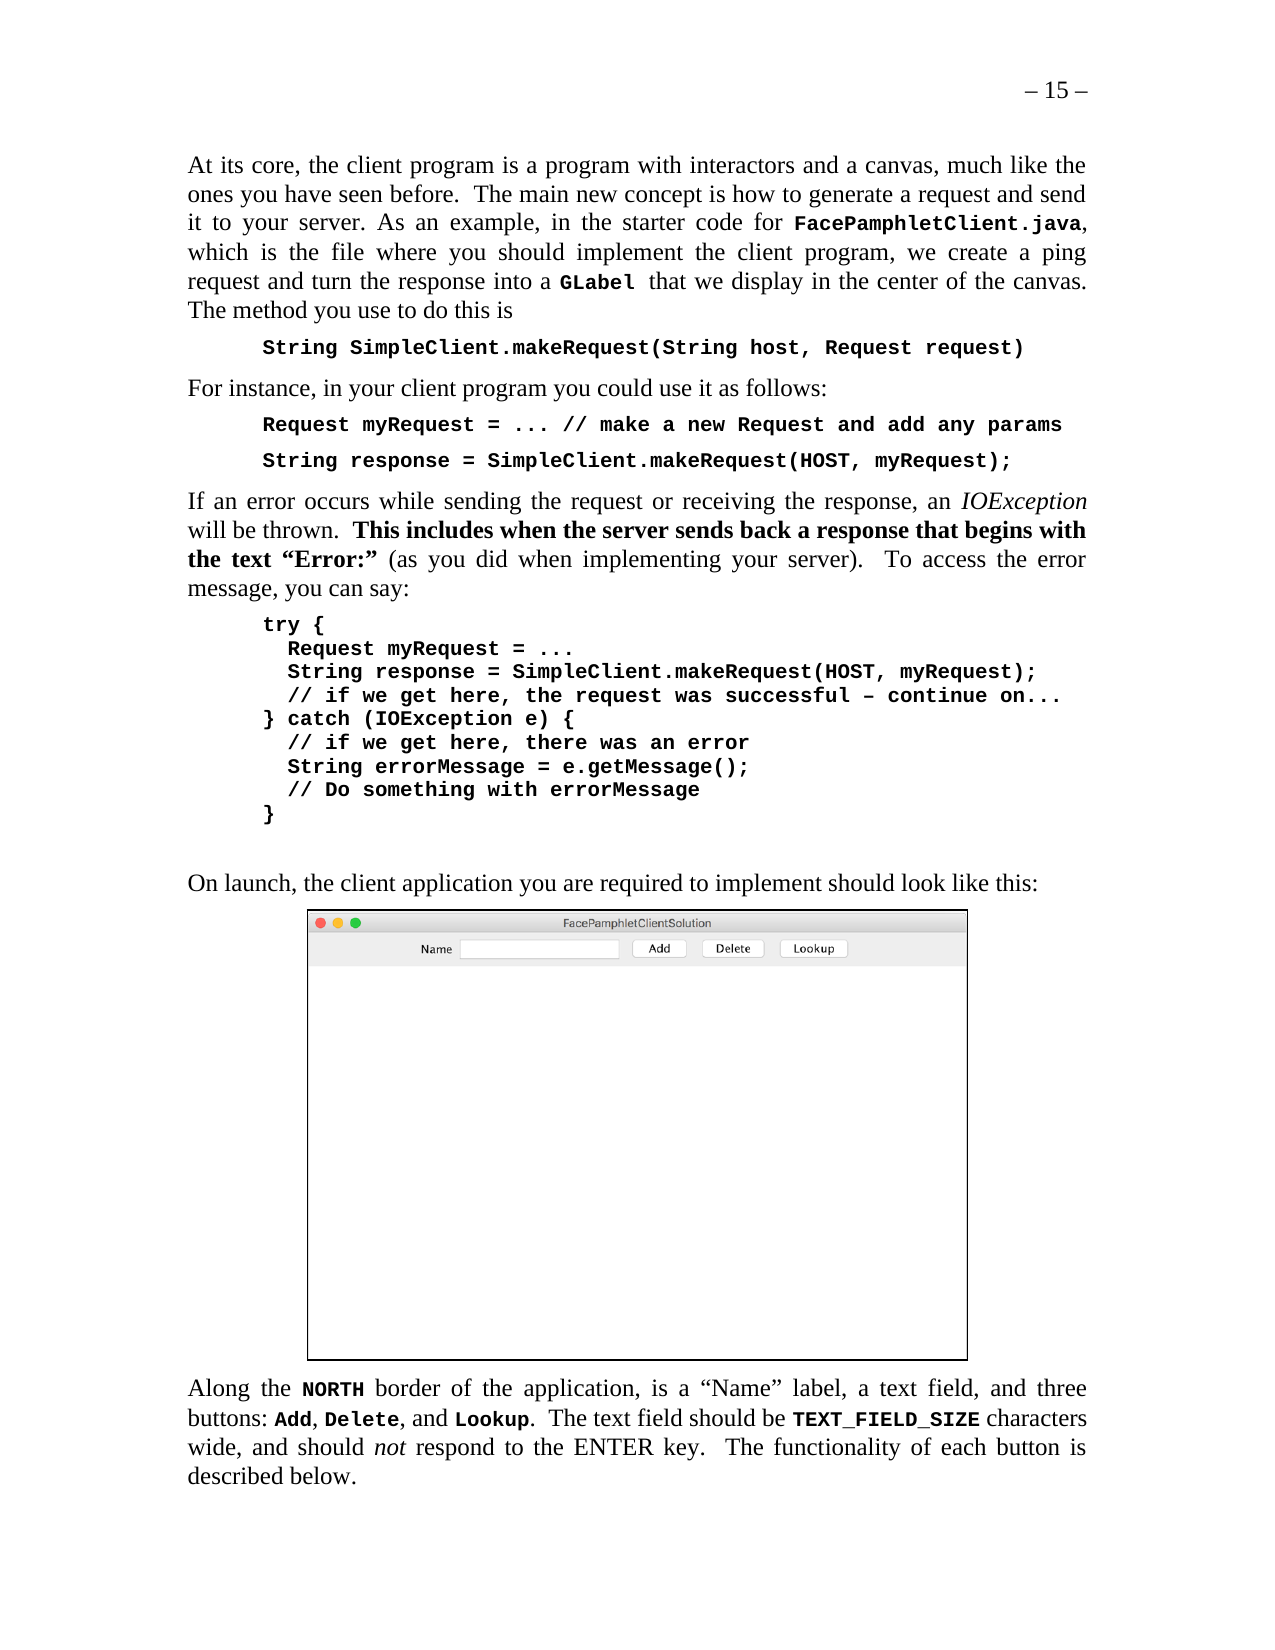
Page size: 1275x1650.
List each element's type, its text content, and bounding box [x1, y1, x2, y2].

list } [187, 803, 1087, 827]
text Along the NORTH border of the application, is a “Name” label, a text field, and three buttons: Add, Delete, and Lookup. The text field should be TEXT_FIELD_SIZE characters wide, and should not respond to the ENTER key. The functionality of each button is described below. [187, 1373, 1087, 1490]
list try { [187, 614, 1087, 637]
list For instance, in your client program you could use it as follows: [187, 373, 1087, 402]
list // if we get here, the request was successful – continue on... [187, 685, 1087, 708]
list On launch, the client application you are required to implement should look like this: [187, 868, 1087, 897]
list // if we get here, there was an error [187, 732, 1087, 756]
list Request myRequest = ... [187, 637, 1087, 661]
list String response = SimpleClient.makeRequest(HOST, myRequest); [187, 661, 1087, 685]
list // Do something with errorMessage [187, 779, 1087, 803]
list } catch (IOException e) { [187, 708, 1087, 732]
list String response = SimpleClient.makeRequest(HOST, myRequest); [187, 450, 1087, 474]
list String SimpleClient.makeRequest(String host, Request request) [187, 337, 1087, 360]
list String errorMessage = e.getMessage(); [187, 756, 1087, 779]
list At its core, the client program is a program with interactors and a canvas, much like the ones you have seen before. The main new concept is how to generate a request and send it to your server. As an example, in the starter code for FacePamphletClient.java, which is the file where you should implement the client program, we create a ping request and turn the response into a GLabel that we display in the center of the canvas. The method you use to do this is [187, 150, 1087, 324]
list If an error occurs while sending the request or receiving the response, an IOException will be thrown. This includes when the server sends back a response that begins with the text “Error:” (as you did when implementing your server). To access the error message, you can say: [187, 486, 1087, 601]
picture [308, 911, 967, 1359]
list Request myRequest = ... // make a new Request and add any params [187, 414, 1087, 438]
